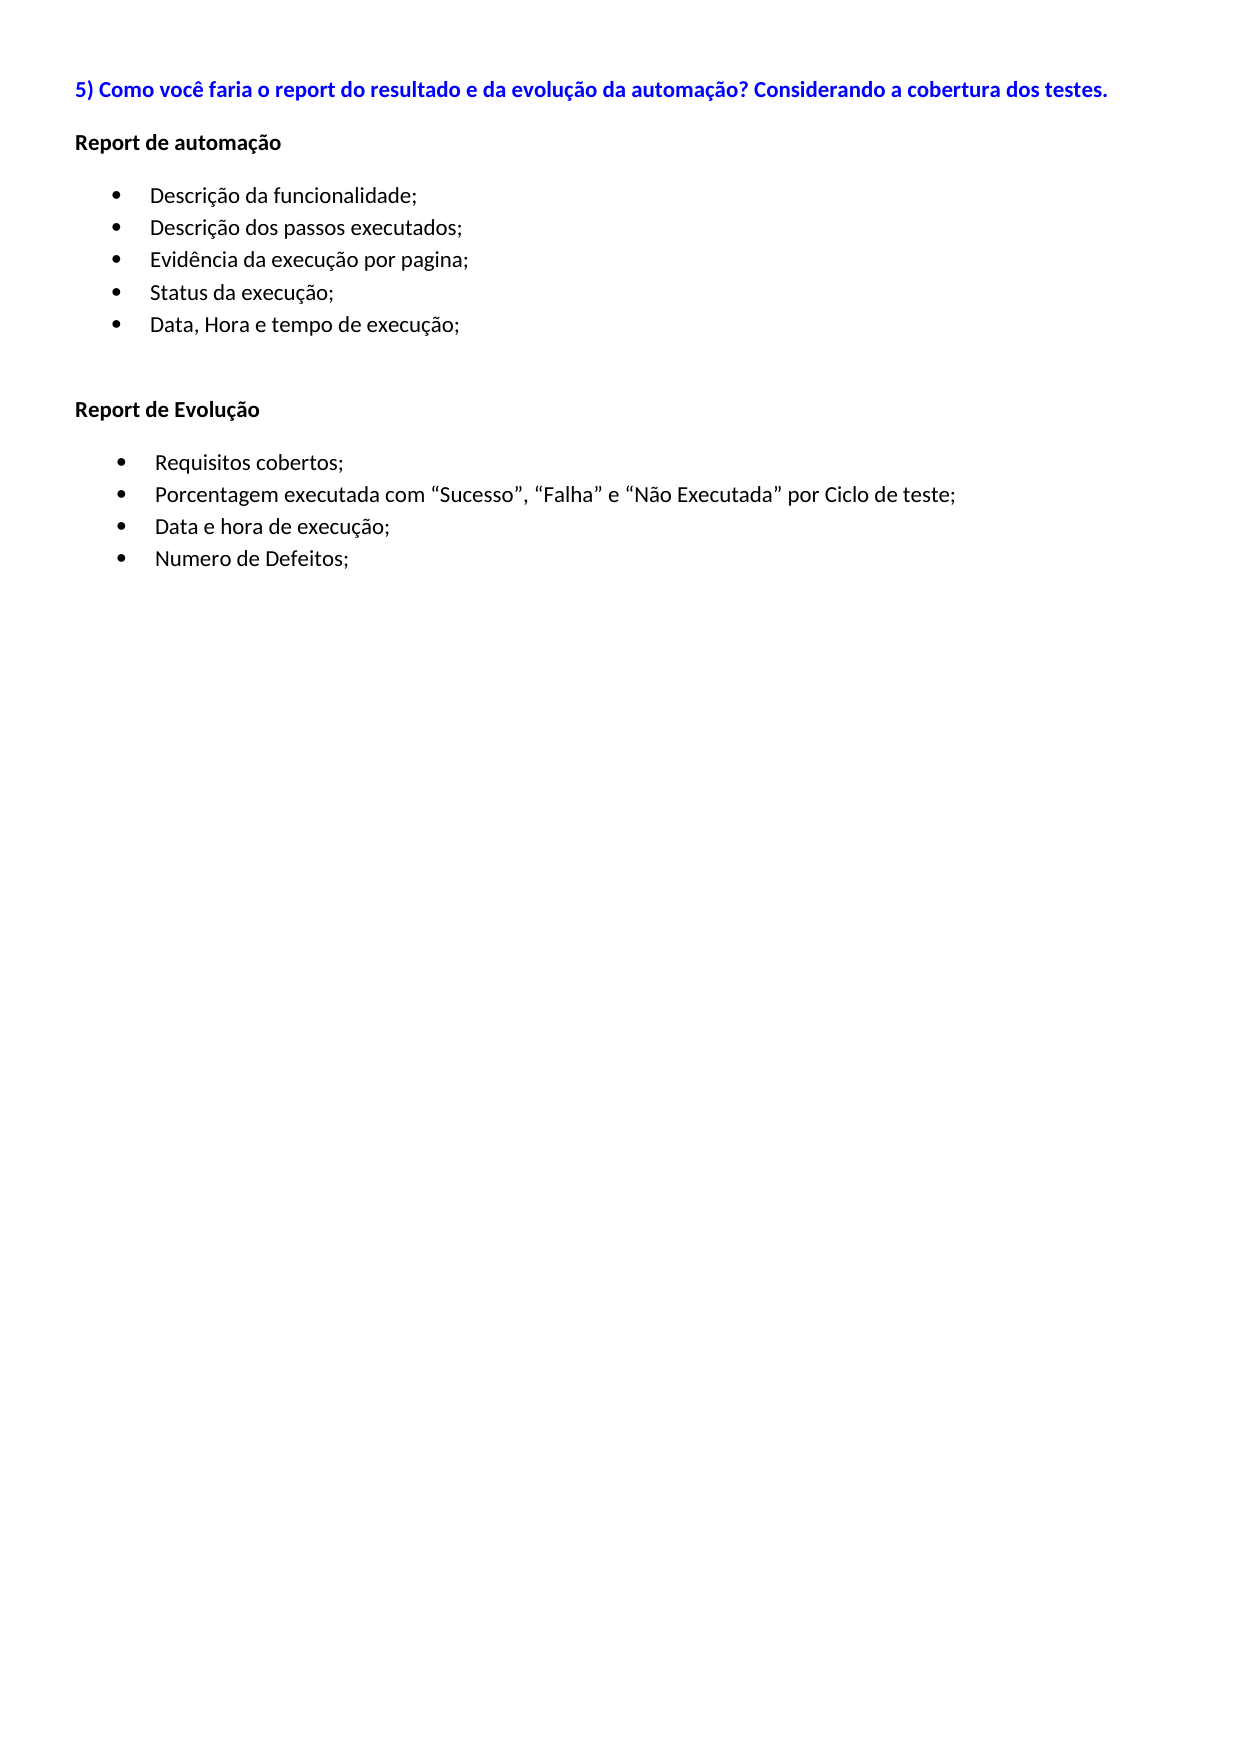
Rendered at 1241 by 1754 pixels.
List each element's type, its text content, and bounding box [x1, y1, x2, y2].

list Descrição dos passos executados; [112, 213, 1165, 241]
list Porcentagem executada com “Sucesso”, “Falha” e “Não Executada” por Ciclo de teste; [117, 480, 1165, 508]
list Data e hora de execução; [117, 512, 1165, 540]
text Report de Evolução [75, 395, 1165, 423]
list Descrição da funcionalidade; [112, 181, 1165, 209]
list Evidência da execução por pagina; [112, 245, 1165, 273]
text 5) Como você faria o report do resultado e da evolução da automação? Considerando a cobertura dos testes. [75, 75, 1165, 103]
list Status da execução; [112, 278, 1165, 306]
list Data, Hora e tempo de execução; [112, 310, 1165, 338]
list Numero de Defeitos; [117, 544, 1165, 573]
list Requisitos cobertos; [117, 448, 1165, 476]
text Report de automação [75, 128, 1165, 156]
